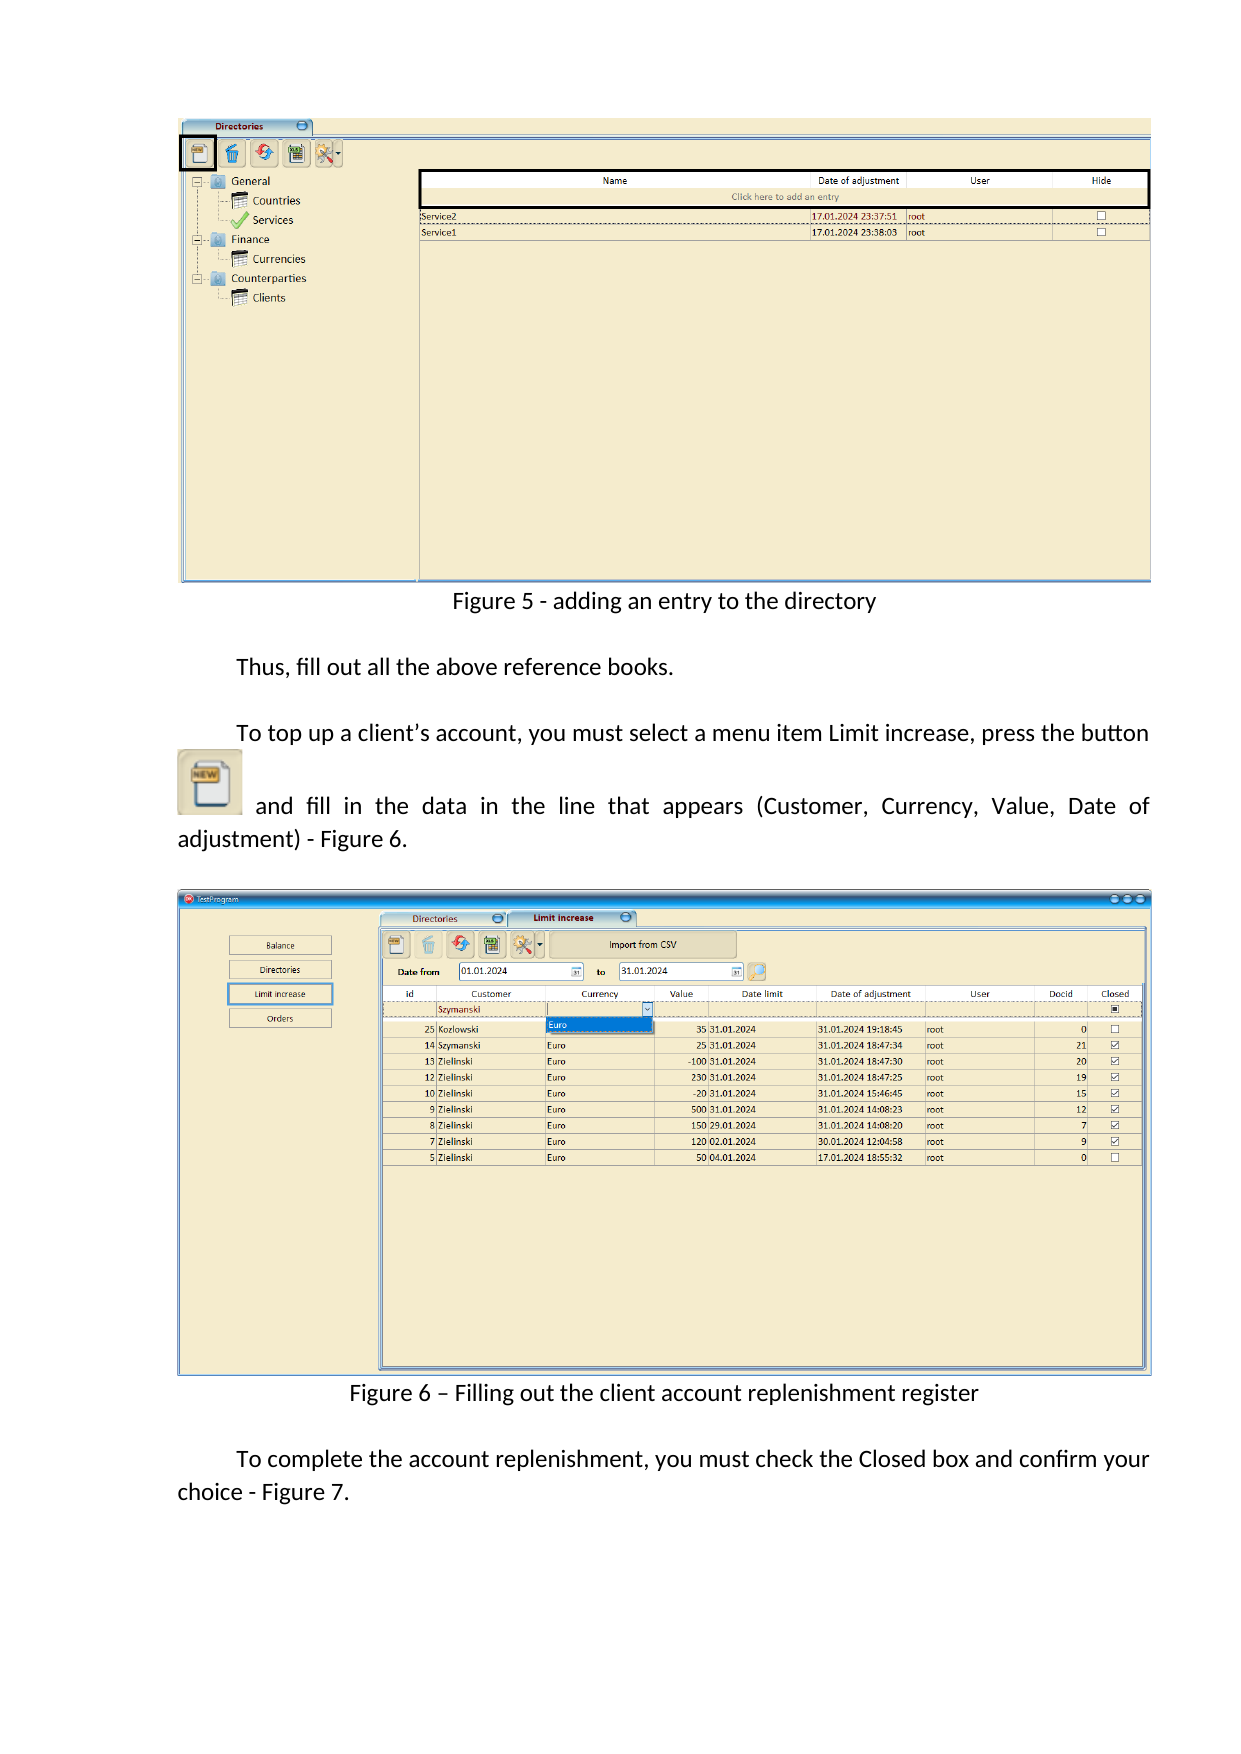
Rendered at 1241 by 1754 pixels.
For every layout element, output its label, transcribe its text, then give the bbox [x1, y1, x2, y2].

picture [177, 889, 1152, 1376]
picture [177, 749, 243, 815]
list To top up a client’s account, you must select a menu item Limit increase, press the button and fill in the data in the line that appears (Customer, Currency, Value, Date of adjustment) - Figure 6. [177, 717, 1152, 854]
list Figure 5 - adding an entry to the directory [177, 585, 1152, 616]
list Thus, fill out all the above reference books. [177, 651, 1152, 681]
picture [178, 118, 1151, 583]
list To complete the account replenishment, you must check the Closed box and confirm your choice - Figure 7. [177, 1443, 1152, 1507]
list Figure 6 – Filling out the client account replenishment register [177, 1377, 1152, 1408]
